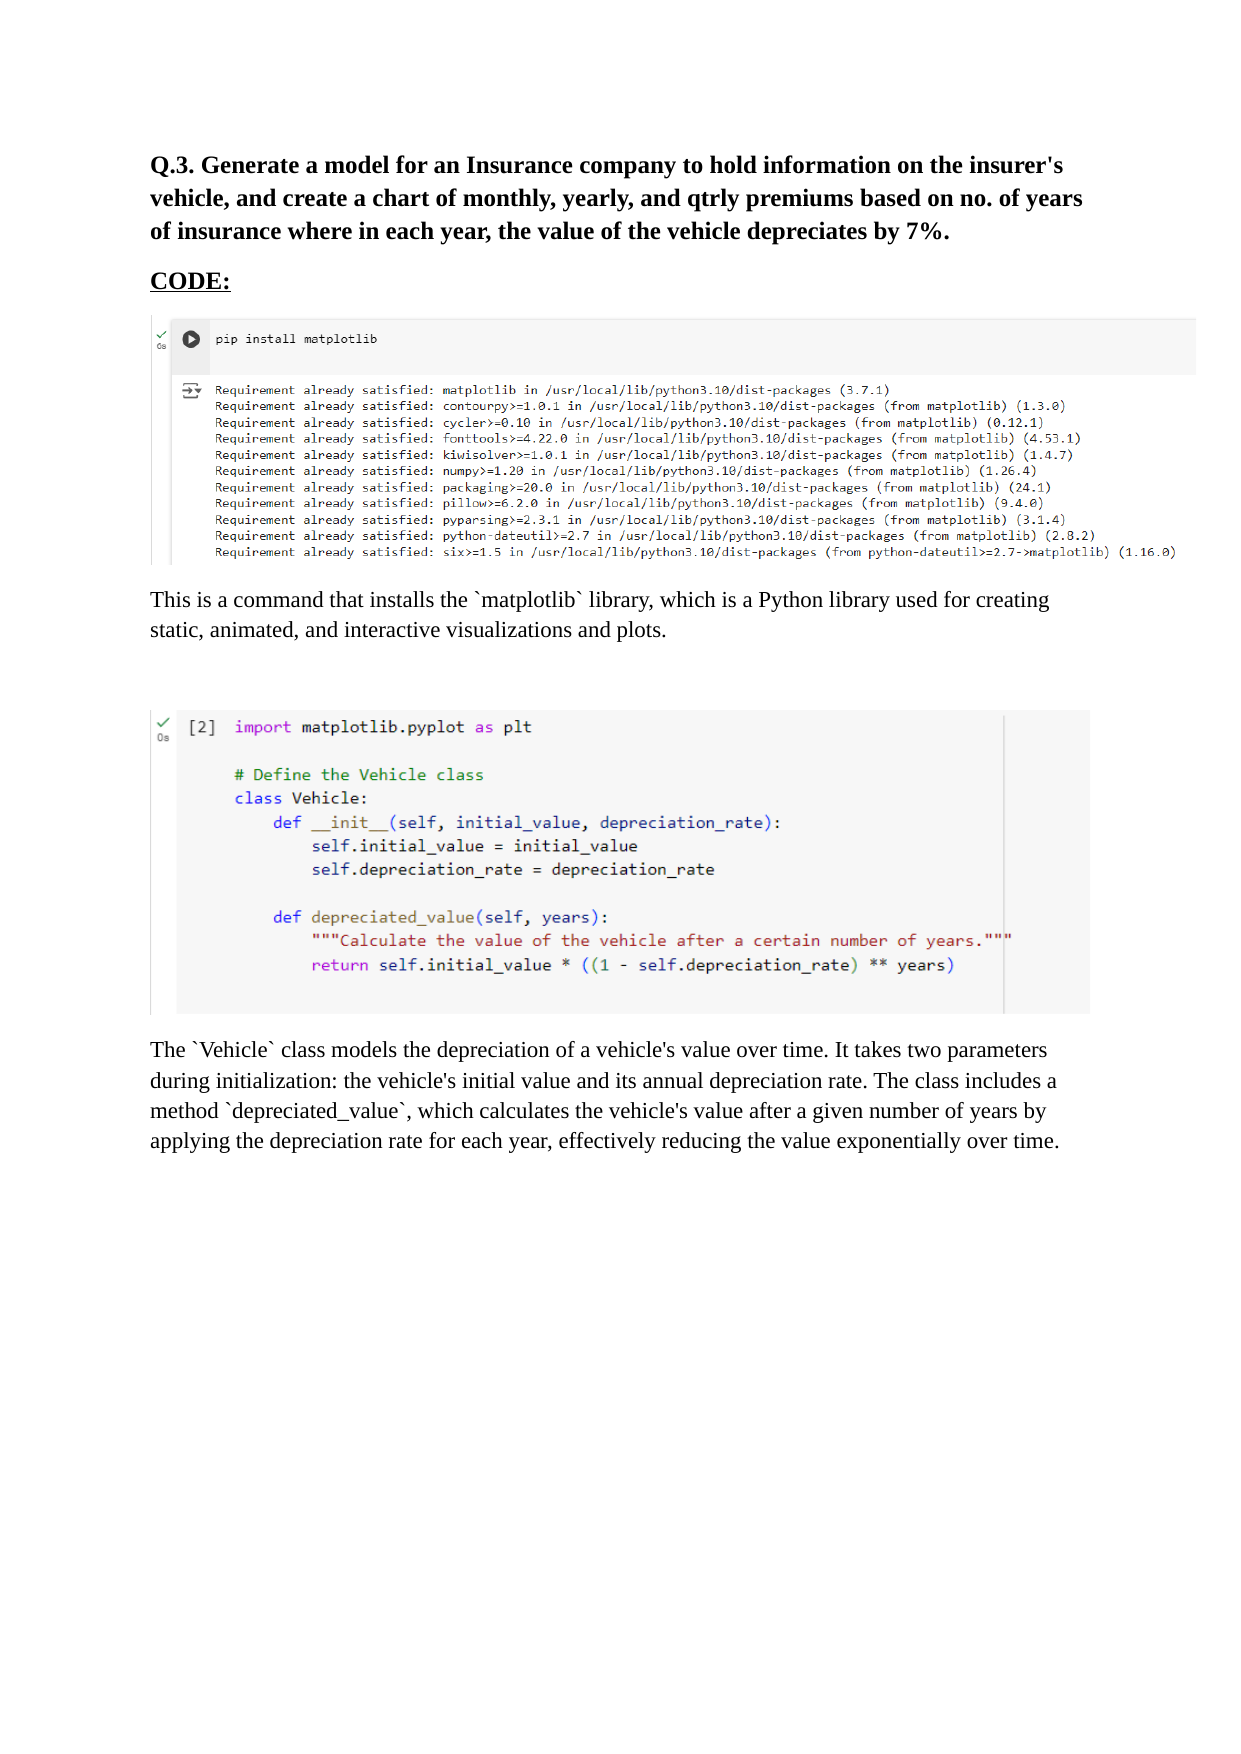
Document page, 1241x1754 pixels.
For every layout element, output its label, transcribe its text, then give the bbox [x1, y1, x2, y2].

text This is a command that installs the `matplotlib` library, which is a Python library used for creating static, animated, and interactive visualizations and plots. [150, 586, 1090, 642]
picture [150, 315, 1197, 565]
text Q.3. Generate a model for an Insurance company to hold information on the insurer's vehicle, and create a chart of monthly, yearly, and qtrly premiums based on no. of years of insurance where in each year, the value of the vehicle depreciates by 7%. [150, 150, 1090, 245]
text The `Vehicle` class models the depreciation of a vehicle's value over time. It takes two parameters during initialization: the vehicle's initial value and its annual depreciation rate. The class includes a method `depreciated_value`, which calculates the vehicle's value after a given number of years by applying the depreciation rate for each year, effectively reducing the value exponentially over time. [150, 1037, 1090, 1153]
picture [150, 710, 1091, 1015]
text CODE: [150, 266, 1090, 294]
